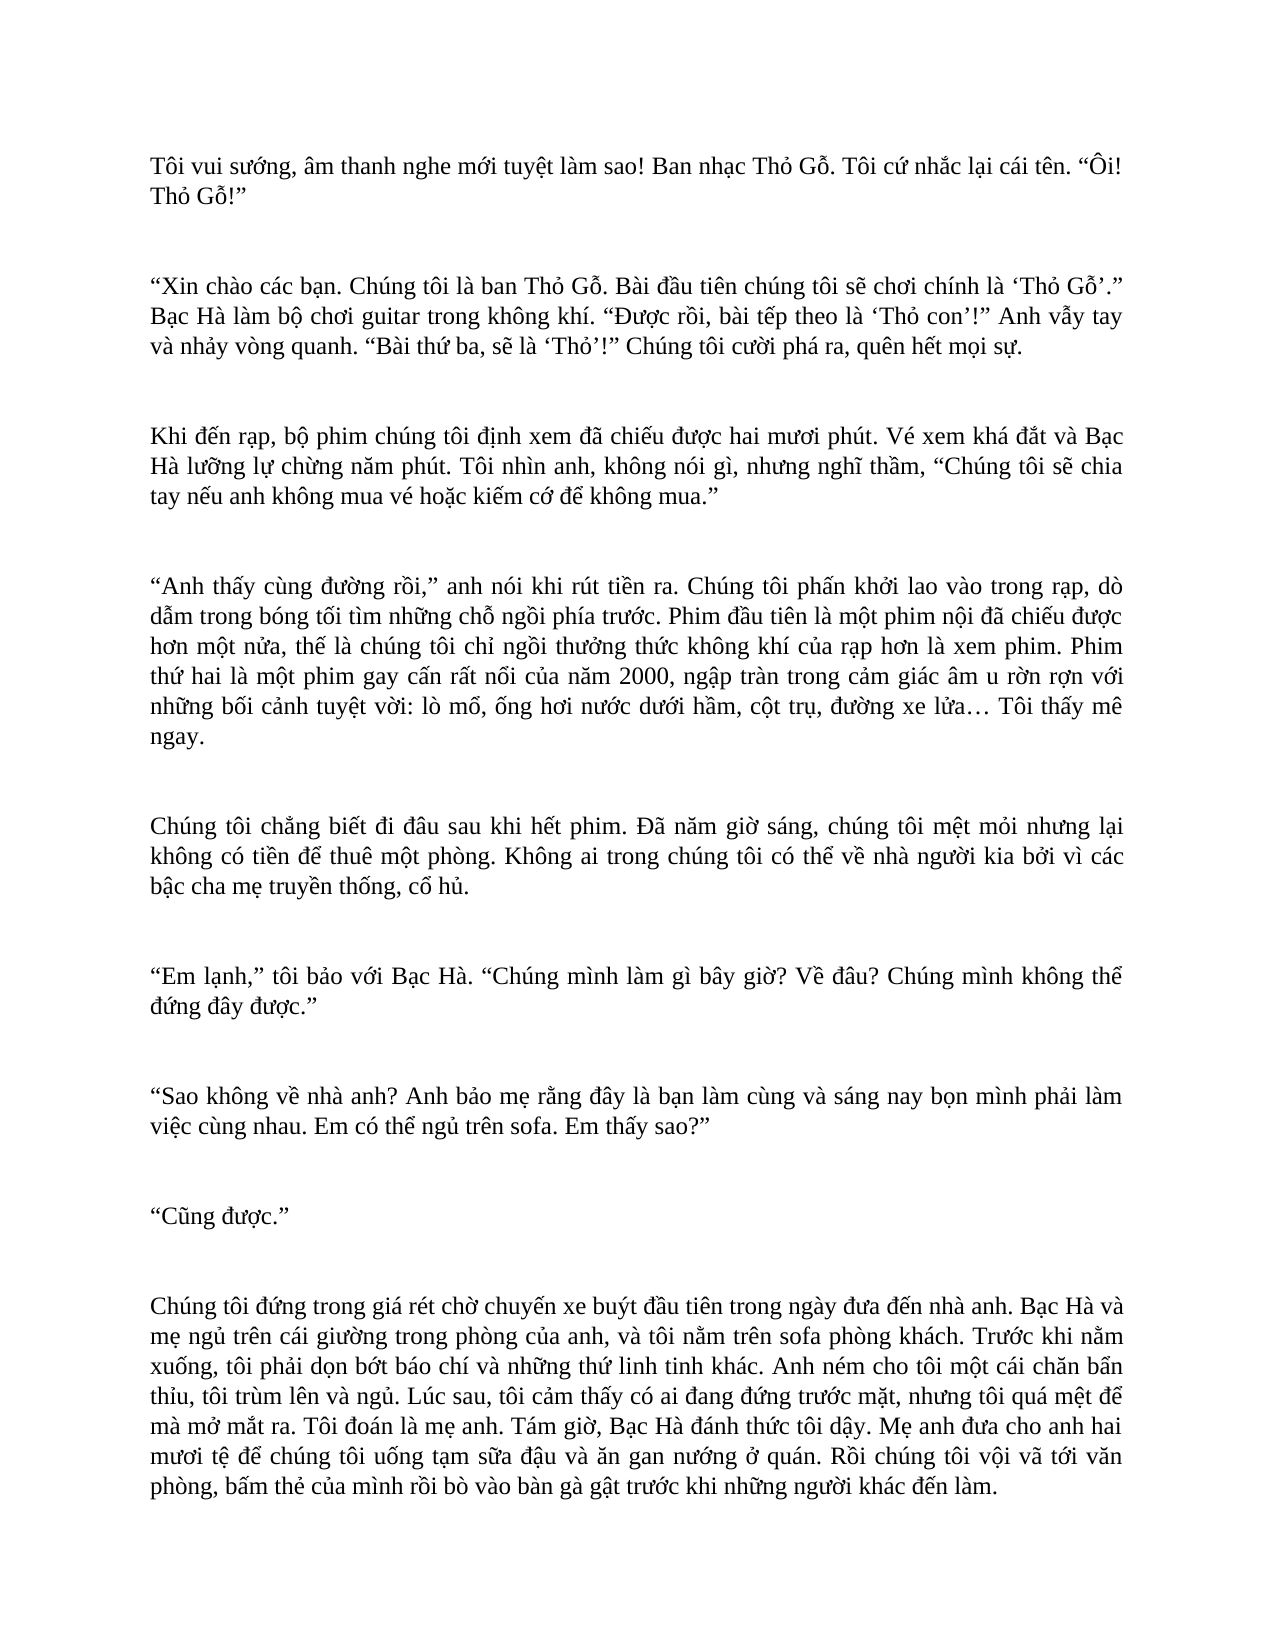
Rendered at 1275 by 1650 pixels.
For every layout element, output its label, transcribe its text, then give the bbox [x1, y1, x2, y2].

text “Xin chào các bạn. Chúng tôi là ban Thỏ Gỗ. Bài đầu tiên chúng tôi sẽ chơi chính là ‘Thỏ Gỗ’.” Bạc Hà làm bộ chơi guitar trong không khí. “Được rồi, bài tếp theo là ‘Thỏ con’!” Anh vẫy tay và nhảy vòng quanh. “Bài thứ ba, sẽ là ‘Thỏ’!” Chúng tôi cười phá ra, quên hết mọi sự. [150, 270, 1125, 360]
text Chúng tôi đứng trong giá rét chờ chuyến xe buýt đầu tiên trong ngày đưa đến nhà anh. Bạc Hà và mẹ ngủ trên cái giường trong phòng của anh, và tôi nằm trên sofa phòng khách. Trước khi nằm xuống, tôi phải dọn bớt báo chí và những thứ linh tinh khác. Anh ném cho tôi một cái chăn bẩn thỉu, tôi trùm lên và ngủ. Lúc sau, tôi cảm thấy có ai đang đứng trước mặt, nhưng tôi quá mệt để mà mở mắt ra. Tôi đoán là mẹ anh. Tám giờ, Bạc Hà đánh thức tôi dậy. Mẹ anh đưa cho anh hai mươi tệ để chúng tôi uống tạm sữa đậu và ăn gan nướng ở quán. Rồi chúng tôi vội vã tới văn phòng, bấm thẻ của mình rồi bò vào bàn gà gật trước khi những người khác đến làm. [150, 1290, 1125, 1500]
text “Sao không về nhà anh? Anh bảo mẹ rằng đây là bạn làm cùng và sáng nay bọn mình phải làm việc cùng nhau. Em có thể ngủ trên sofa. Em thấy sao?” [150, 1080, 1125, 1140]
text Chúng tôi chẳng biết đi đâu sau khi hết phim. Đã năm giờ sáng, chúng tôi mệt mỏi nhưng lại không có tiền để thuê một phòng. Không ai trong chúng tôi có thể về nhà người kia bởi vì các bậc cha mẹ truyền thống, cổ hủ. [150, 810, 1125, 900]
text Tôi vui sướng, âm thanh nghe mới tuyệt làm sao! Ban nhạc Thỏ Gỗ. Tôi cứ nhắc lại cái tên. “Ôi! Thỏ Gỗ!” [150, 150, 1125, 210]
text Khi đến rạp, bộ phim chúng tôi định xem đã chiếu được hai mươi phút. Vé xem khá đắt và Bạc Hà lưỡng lự chừng năm phút. Tôi nhìn anh, không nói gì, nhưng nghĩ thầm, “Chúng tôi sẽ chia tay nếu anh không mua vé hoặc kiếm cớ để không mua.” [150, 420, 1125, 510]
text “Anh thấy cùng đường rồi,” anh nói khi rút tiền ra. Chúng tôi phấn khởi lao vào trong rạp, dò dẫm trong bóng tối tìm những chỗ ngồi phía trước. Phim đầu tiên là một phim nội đã chiếu được hơn một nửa, thế là chúng tôi chỉ ngồi thưởng thức không khí của rạp hơn là xem phim. Phim thứ hai là một phim gay cấn rất nổi của năm 2000, ngập tràn trong cảm giác âm u rờn rợn với những bối cảnh tuyệt vời: lò mổ, ống hơi nước dưới hầm, cột trụ, đường xe lửa… Tôi thấy mê ngay. [150, 570, 1125, 750]
text “Em lạnh,” tôi bảo với Bạc Hà. “Chúng mình làm gì bây giờ? Về đâu? Chúng mình không thể đứng đây được.” [150, 960, 1125, 1020]
text “Cũng được.” [150, 1200, 1125, 1230]
